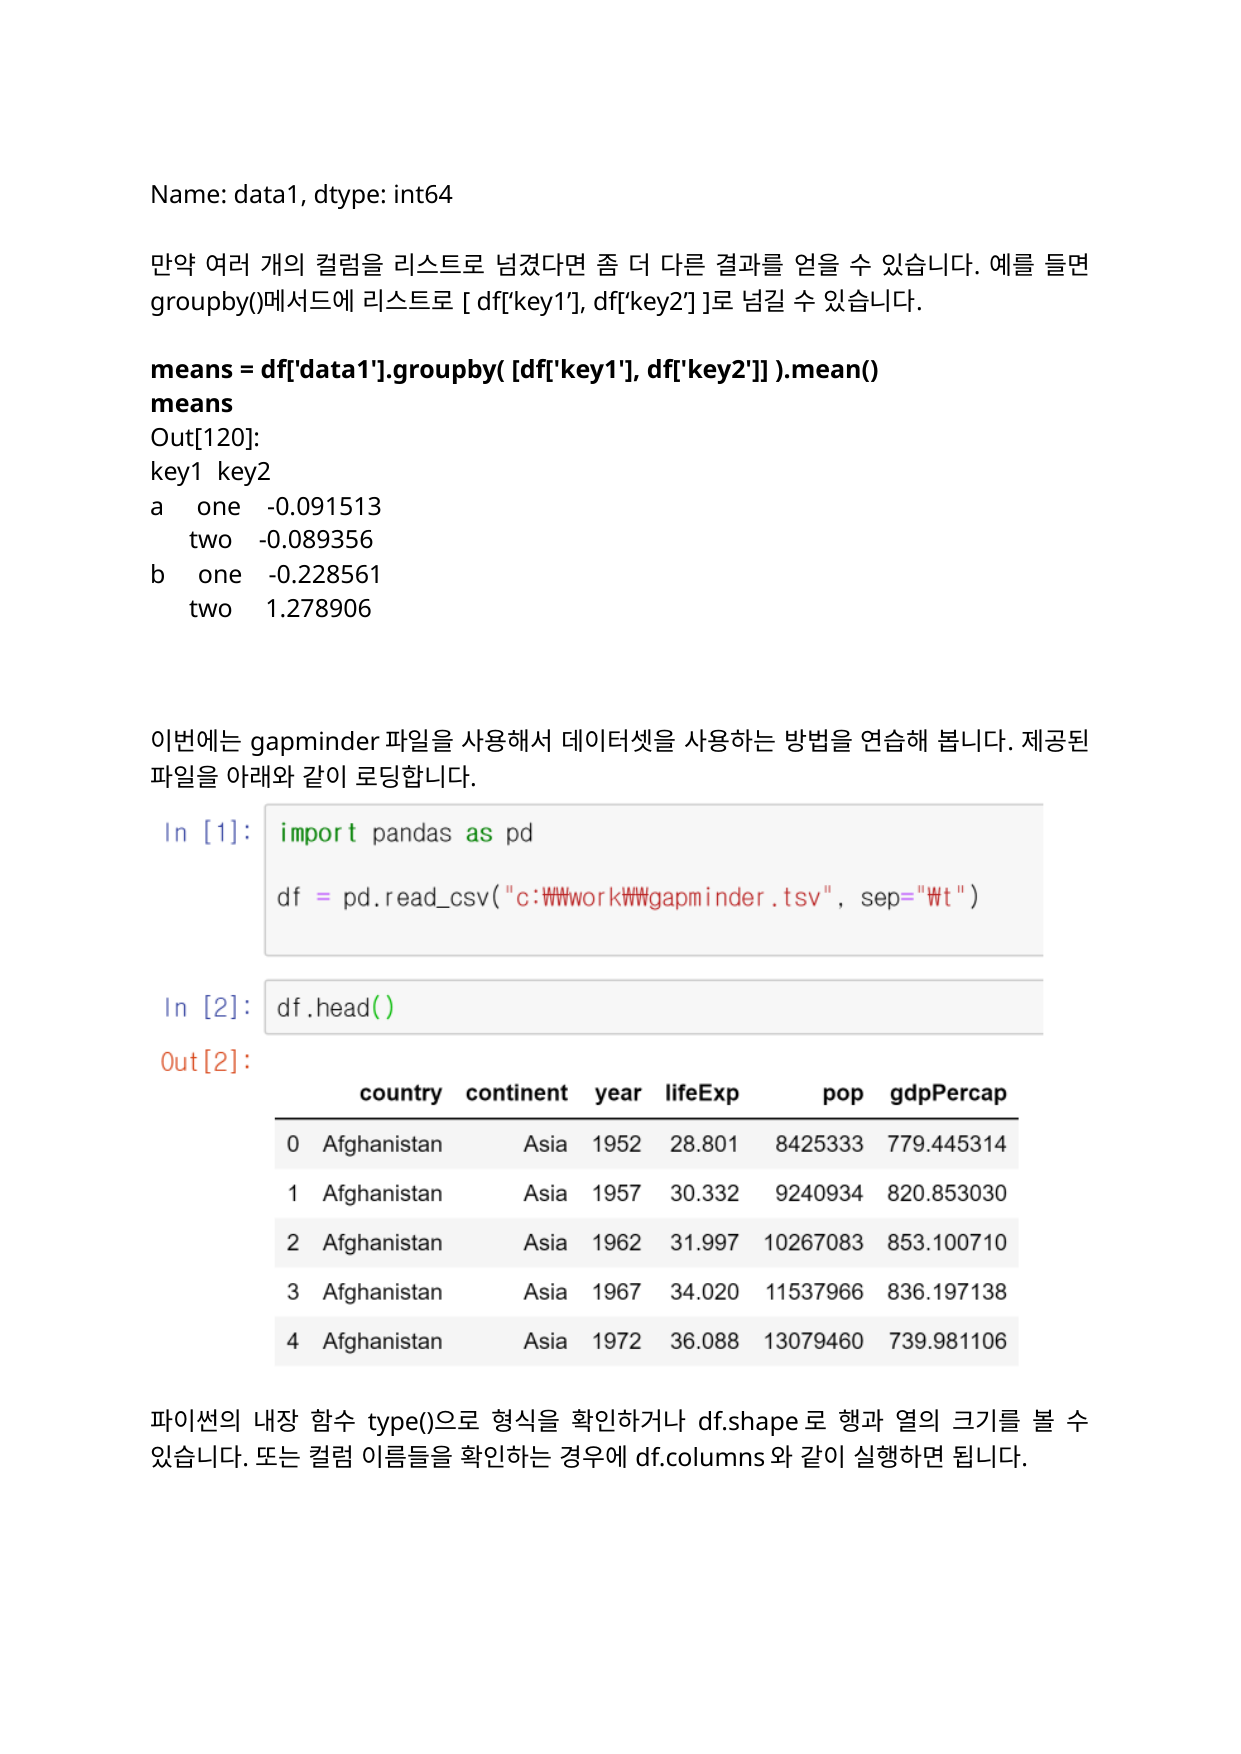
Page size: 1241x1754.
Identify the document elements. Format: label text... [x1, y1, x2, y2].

text 파이썬의 내장 함수 type()으로 형식을 확인하거나 df.shape로 행과 열의 크기를 볼 수 있습니다. 또는 컬럼 이름들을 확인하는 경우에 df.columns와 같이 실행하면 됩니다. [150, 1402, 1090, 1474]
text two -0.089356 [150, 522, 1090, 556]
text Out[120]: [150, 420, 1090, 454]
picture [150, 793, 1044, 1368]
text 이번에는 gapminder파일을 사용해서 데이터셋을 사용하는 방법을 연습해 봅니다. 제공된 파일을 아래와 같이 로딩합니다. [150, 721, 1090, 793]
text means [150, 386, 1090, 420]
text key1 key2 [150, 454, 1090, 488]
text two 1.278906 [150, 590, 1090, 624]
text means = df['data1'].groupby( [df['key1'], df['key2']] ).mean() [150, 352, 1090, 386]
text a one -0.091513 [150, 488, 1090, 522]
text Name: data1, dtype: int64 [150, 177, 1090, 211]
text 만약 여러 개의 컬럼을 리스트로 넘겼다면 좀 더 다른 결과를 얻을 수 있습니다. 예를 들면 groupby()메서드에 리스트로 [ df[‘key1’], df[‘key2’] ]로 넘길 수 있습니다. [150, 245, 1090, 318]
text b one -0.228561 [150, 556, 1090, 590]
